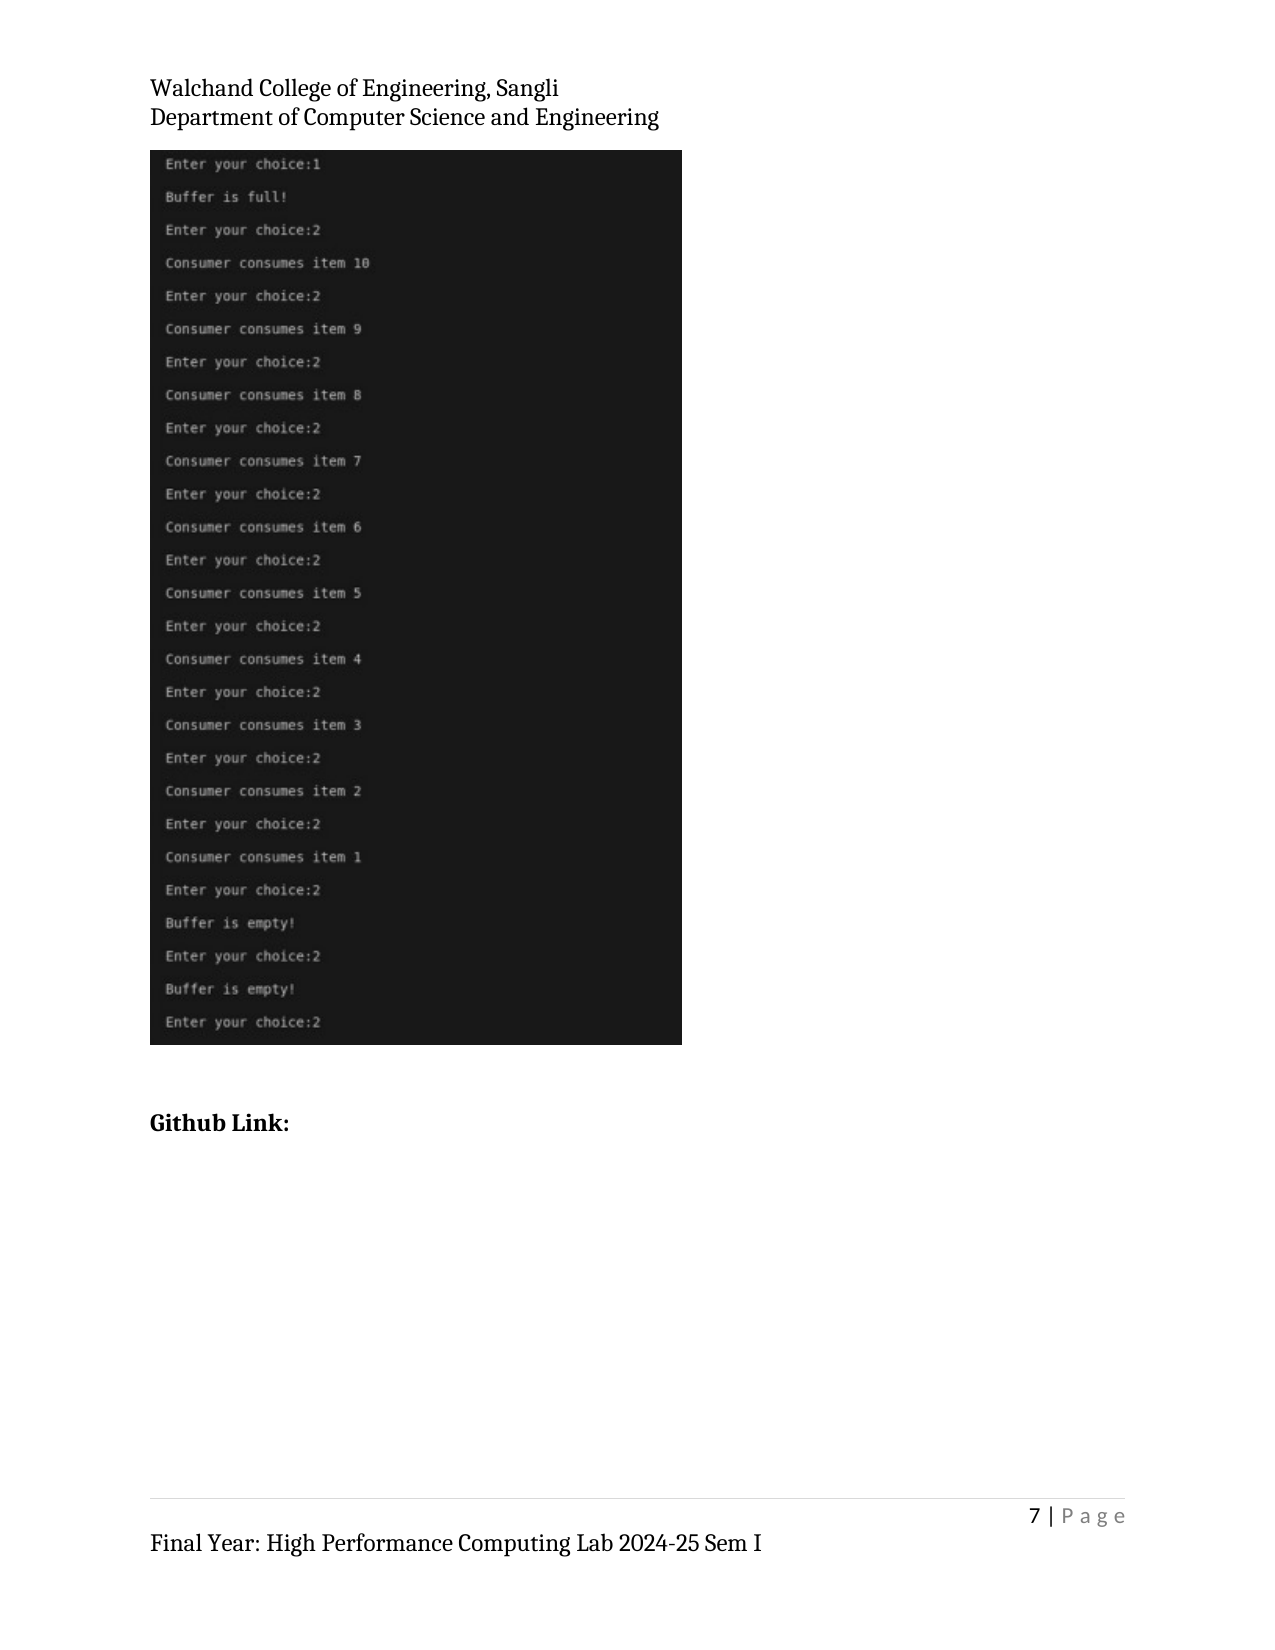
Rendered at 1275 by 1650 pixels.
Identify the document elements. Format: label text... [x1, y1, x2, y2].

text Github Link: [150, 1109, 1125, 1137]
picture [150, 150, 682, 1045]
